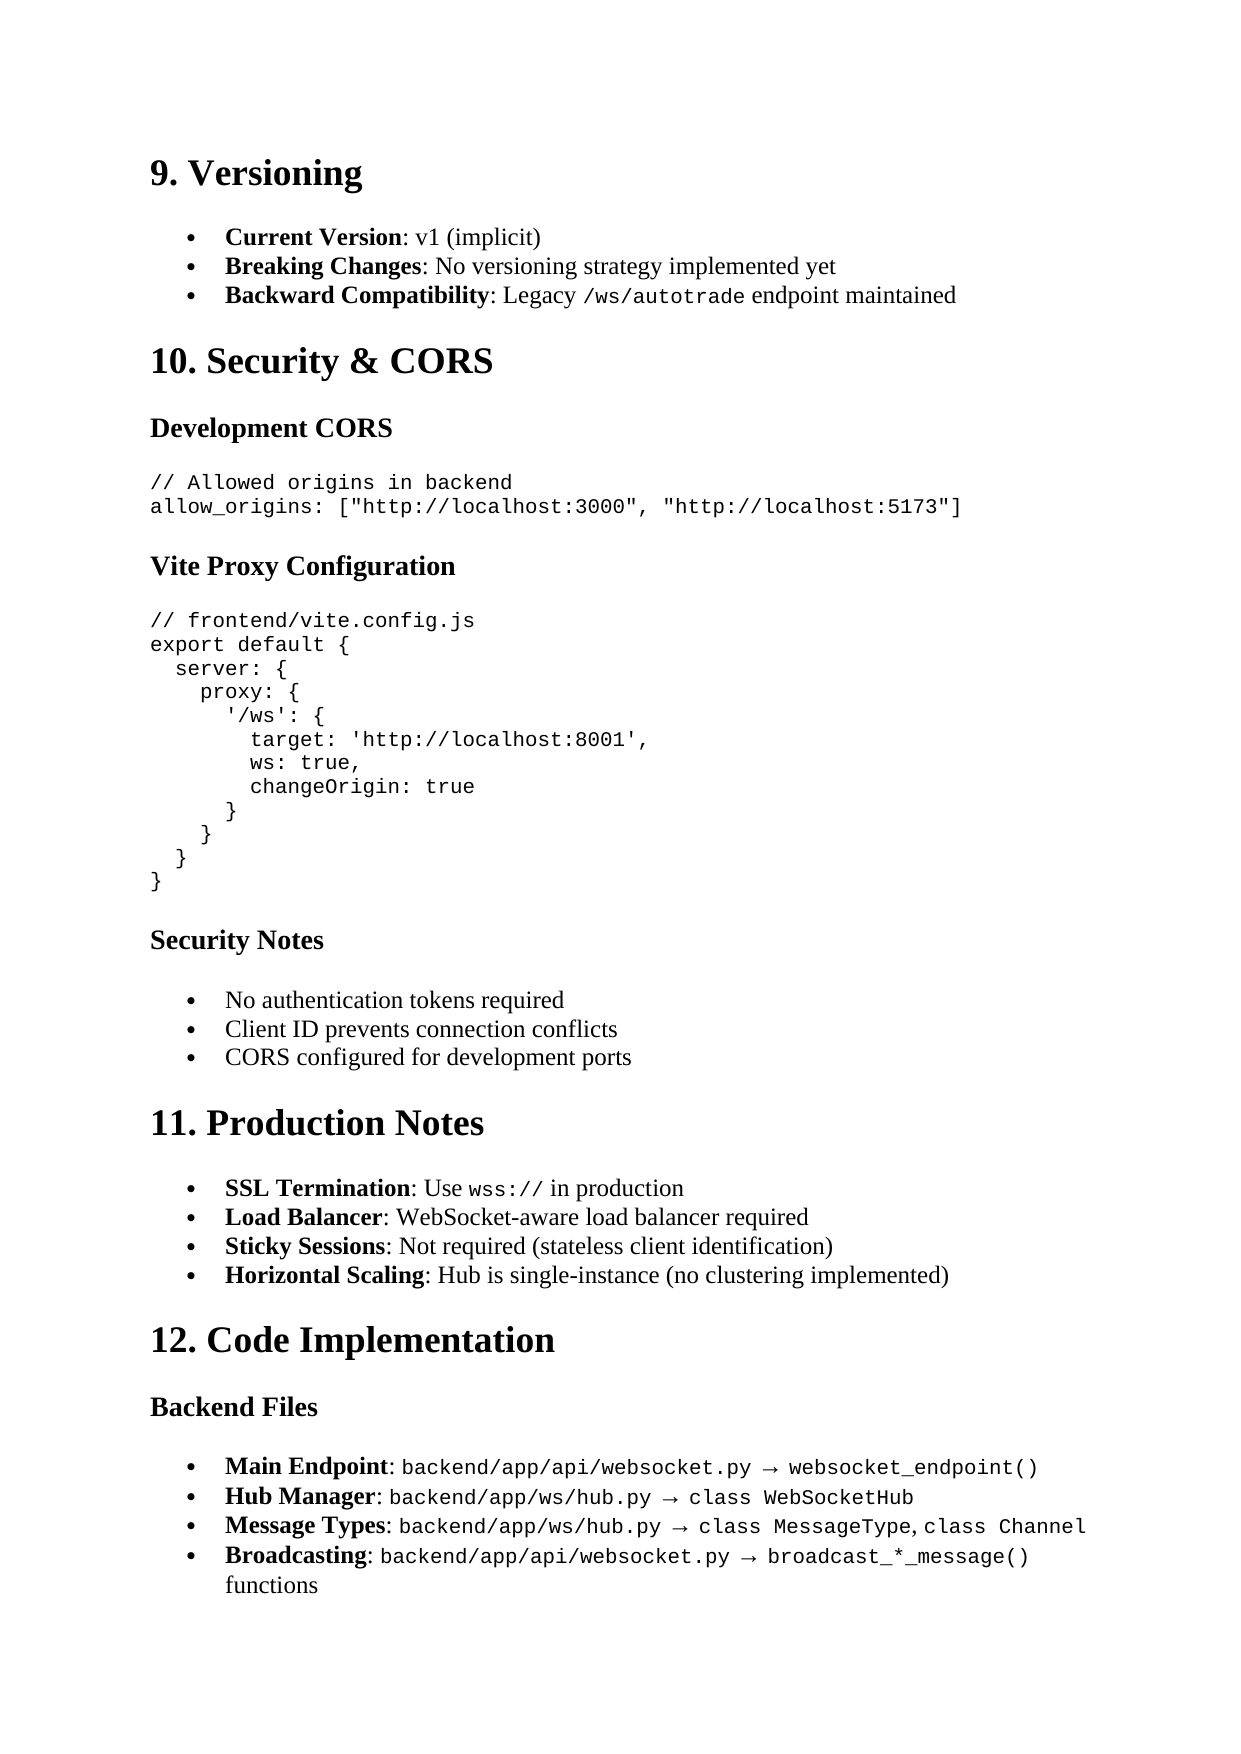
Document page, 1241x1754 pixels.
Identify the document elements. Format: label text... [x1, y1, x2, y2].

list CORS configured for development ports [187, 1042, 1090, 1071]
text server: { [150, 658, 1090, 681]
text Security Notes [150, 923, 1090, 956]
text target: 'http://localhost:8001', [150, 729, 1090, 752]
list Breaking Changes: No versioning strategy implemented yet [187, 251, 1090, 280]
text Development CORS [150, 411, 1090, 443]
text ws: true, [150, 752, 1090, 776]
text export default { [150, 634, 1090, 658]
text // Allowed origins in backend [150, 472, 1090, 496]
text Backend Files [150, 1390, 1090, 1422]
list Horizontal Scaling: Hub is single-instance (no clustering implemented) [187, 1260, 1090, 1288]
text } [150, 799, 1090, 823]
list No authentication tokens required [187, 985, 1090, 1014]
text } [150, 823, 1090, 847]
text 11. Production Notes [150, 1100, 1090, 1143]
list Message Types: backend/app/ws/hub.py → class MessageType, class Channel [187, 1511, 1090, 1540]
list SSL Termination: Use wss:// in production [187, 1173, 1090, 1202]
text proxy: { [150, 681, 1090, 705]
text 12. Code Implementation [150, 1318, 1090, 1361]
text 10. Security & CORS [150, 338, 1090, 382]
list Sticky Sessions: Not required (stateless client identification) [187, 1231, 1090, 1260]
list Current Version: v1 (implicit) [187, 222, 1090, 251]
list Hub Manager: backend/app/ws/hub.py → class WebSocketHub [187, 1481, 1090, 1511]
text } [150, 847, 1090, 871]
list Client ID prevents connection conflicts [187, 1014, 1090, 1042]
list Main Endpoint: backend/app/api/websocket.py → websocket_endpoint() [187, 1451, 1090, 1481]
text '/ws': { [150, 705, 1090, 729]
text Vite Proxy Configuration [150, 549, 1090, 581]
text changeOrigin: true [150, 776, 1090, 799]
text allow_origins: ["http://localhost:3000", "http://localhost:5173"] [150, 496, 1090, 520]
text } [150, 871, 1090, 894]
list Broadcasting: backend/app/api/websocket.py → broadcast_*_message() functions [187, 1540, 1090, 1598]
list Load Balancer: WebSocket-aware load balancer required [187, 1202, 1090, 1231]
text // frontend/vite.config.js [150, 610, 1090, 634]
text 9. Versioning [150, 150, 1090, 193]
list Backward Compatibility: Legacy /ws/autotrade endpoint maintained [187, 280, 1090, 309]
